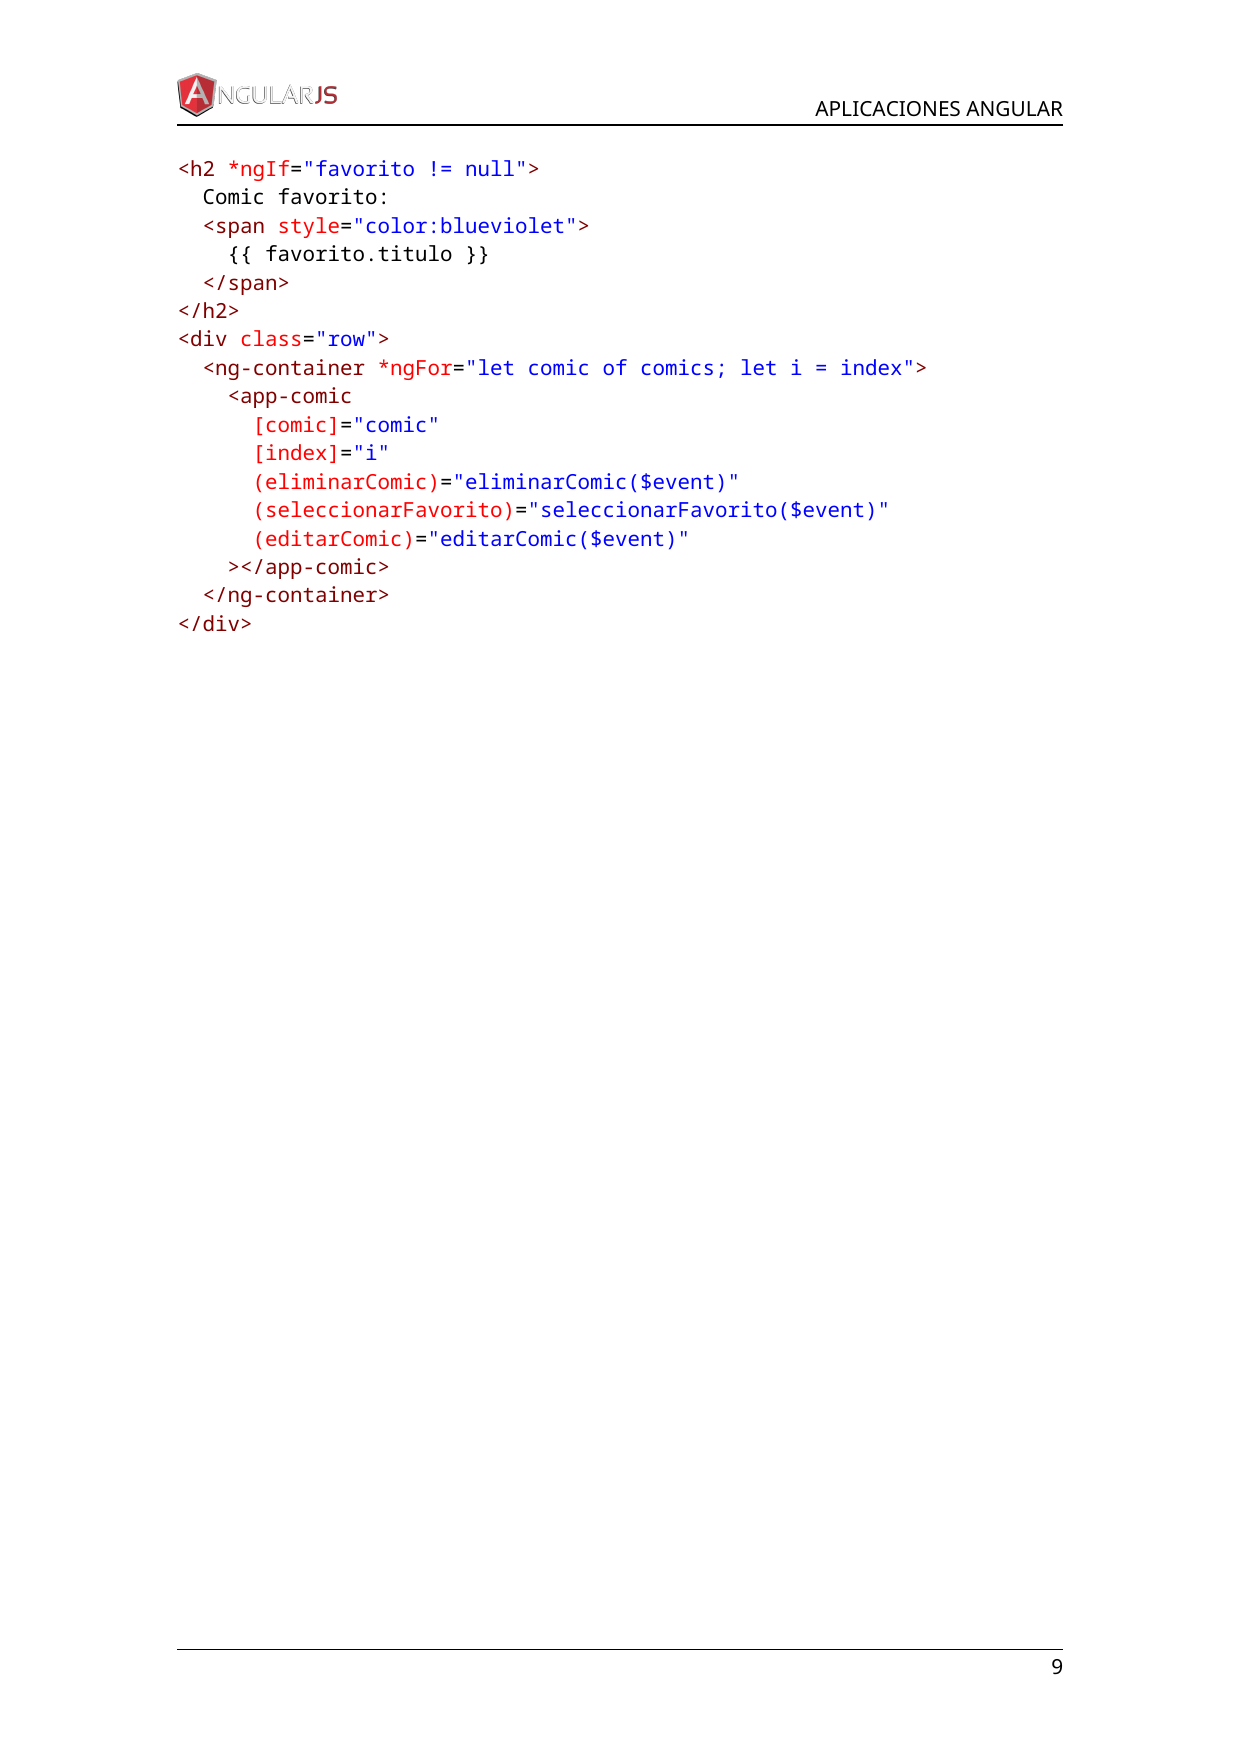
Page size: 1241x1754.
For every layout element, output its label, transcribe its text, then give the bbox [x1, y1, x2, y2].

text </ng-container> [177, 581, 1063, 609]
text (editarComic)="editarComic($event)" [177, 524, 1063, 552]
text </span> [177, 268, 1063, 296]
text <div class="row"> [177, 324, 1063, 353]
text <ng-container *ngFor="let comic of comics; let i = index"> [177, 353, 1063, 381]
text Comic favorito: [177, 182, 1063, 211]
text </div> [177, 609, 1063, 637]
text <span style="color:blueviolet"> [177, 211, 1063, 239]
text ></app-comic> [177, 552, 1063, 581]
picture [177, 73, 337, 117]
text <app-comic [177, 381, 1063, 410]
text (seleccionarFavorito)="seleccionarFavorito($event)" [177, 495, 1063, 524]
text [index]="i" [177, 438, 1063, 467]
text <h2 *ngIf="favorito != null"> [177, 154, 1063, 182]
text </h2> [177, 296, 1063, 324]
text [comic]="comic" [177, 410, 1063, 438]
text {{ favorito.titulo }} [177, 239, 1063, 268]
text (eliminarComic)="eliminarComic($event)" [177, 467, 1063, 495]
